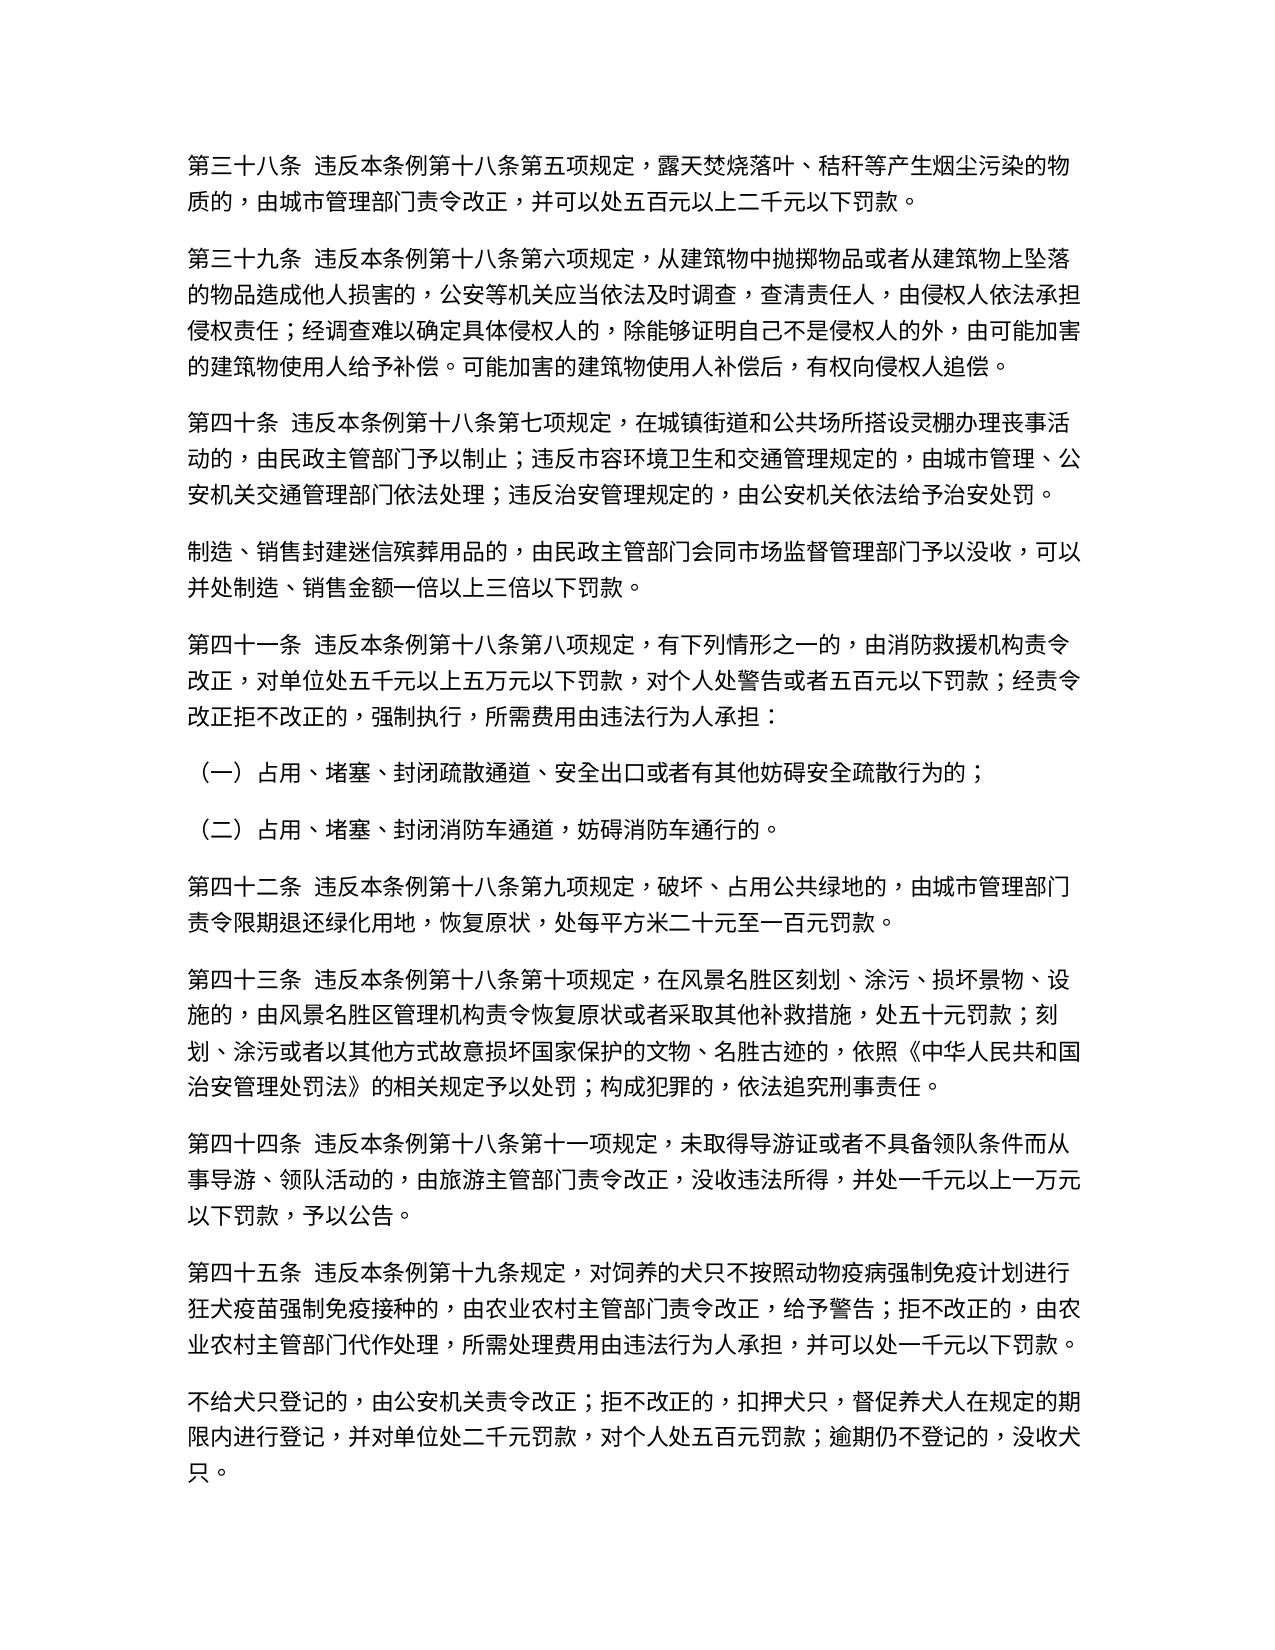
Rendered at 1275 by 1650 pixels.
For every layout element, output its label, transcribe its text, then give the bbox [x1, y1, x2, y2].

text 制造、销售封建迷信殡葬用品的，由民政主管部门会同市场监督管理部门予以没收，可以并处制造、销售金额一倍以上三倍以下罚款。 [187, 536, 1087, 603]
text 第四十二条 违反本条例第十八条第九项规定，破坏、占用公共绿地的，由城市管理部门责令限期退还绿化用地，恢复原状，处每平方米二十元至一百元罚款。 [187, 871, 1087, 938]
text 第四十条 违反本条例第十八条第七项规定，在城镇街道和公共场所搭设灵棚办理丧事活动的，由民政主管部门予以制止；违反市容环境卫生和交通管理规定的，由城市管理、公安机关交通管理部门依法处理；违反治安管理规定的，由公安机关依法给予治安处罚。 [187, 407, 1087, 510]
text 第四十五条 违反本条例第十九条规定，对饲养的犬只不按照动物疫病强制免疫计划进行狂犬疫苗强制免疫接种的，由农业农村主管部门责令改正，给予警告；拒不改正的，由农业农村主管部门代作处理，所需处理费用由违法行为人承担，并可以处一千元以下罚款。 [187, 1257, 1087, 1360]
text 第三十九条 违反本条例第十八条第六项规定，从建筑物中抛掷物品或者从建筑物上坠落的物品造成他人损害的，公安等机关应当依法及时调查，查清责任人，由侵权人依法承担侵权责任；经调查难以确定具体侵权人的，除能够证明自己不是侵权人的外，由可能加害的建筑物使用人给予补偿。可能加害的建筑物使用人补偿后，有权向侵权人追偿。 [187, 243, 1087, 382]
text 不给犬只登记的，由公安机关责令改正；拒不改正的，扣押犬只，督促养犬人在规定的期限内进行登记，并对单位处二千元罚款，对个人处五百元罚款；逾期仍不登记的，没收犬只。 [187, 1385, 1087, 1488]
text （一）占用、堵塞、封闭疏散通道、安全出口或者有其他妨碍安全疏散行为的； [187, 757, 1087, 788]
text 第三十八条 违反本条例第十八条第五项规定，露天焚烧落叶、秸秆等产生烟尘污染的物质的，由城市管理部门责令改正，并可以处五百元以上二千元以下罚款。 [187, 150, 1087, 217]
text 第四十四条 违反本条例第十八条第十一项规定，未取得导游证或者不具备领队条件而从事导游、领队活动的，由旅游主管部门责令改正，没收违法所得，并处一千元以上一万元以下罚款，予以公告。 [187, 1128, 1087, 1231]
text 第四十一条 违反本条例第十八条第八项规定，有下列情形之一的，由消防救援机构责令改正，对单位处五千元以上五万元以下罚款，对个人处警告或者五百元以下罚款；经责令改正拒不改正的，强制执行，所需费用由违法行为人承担： [187, 629, 1087, 732]
text 第四十三条 违反本条例第十八条第十项规定，在风景名胜区刻划、涂污、损坏景物、设施的，由风景名胜区管理机构责令恢复原状或者采取其他补救措施，处五十元罚款；刻划、涂污或者以其他方式故意损坏国家保护的文物、名胜古迹的，依照《中华人民共和国治安管理处罚法》的相关规定予以处罚；构成犯罪的，依法追究刑事责任。 [187, 963, 1087, 1103]
text （二）占用、堵塞、封闭消防车通道，妨碍消防车通行的。 [187, 814, 1087, 845]
